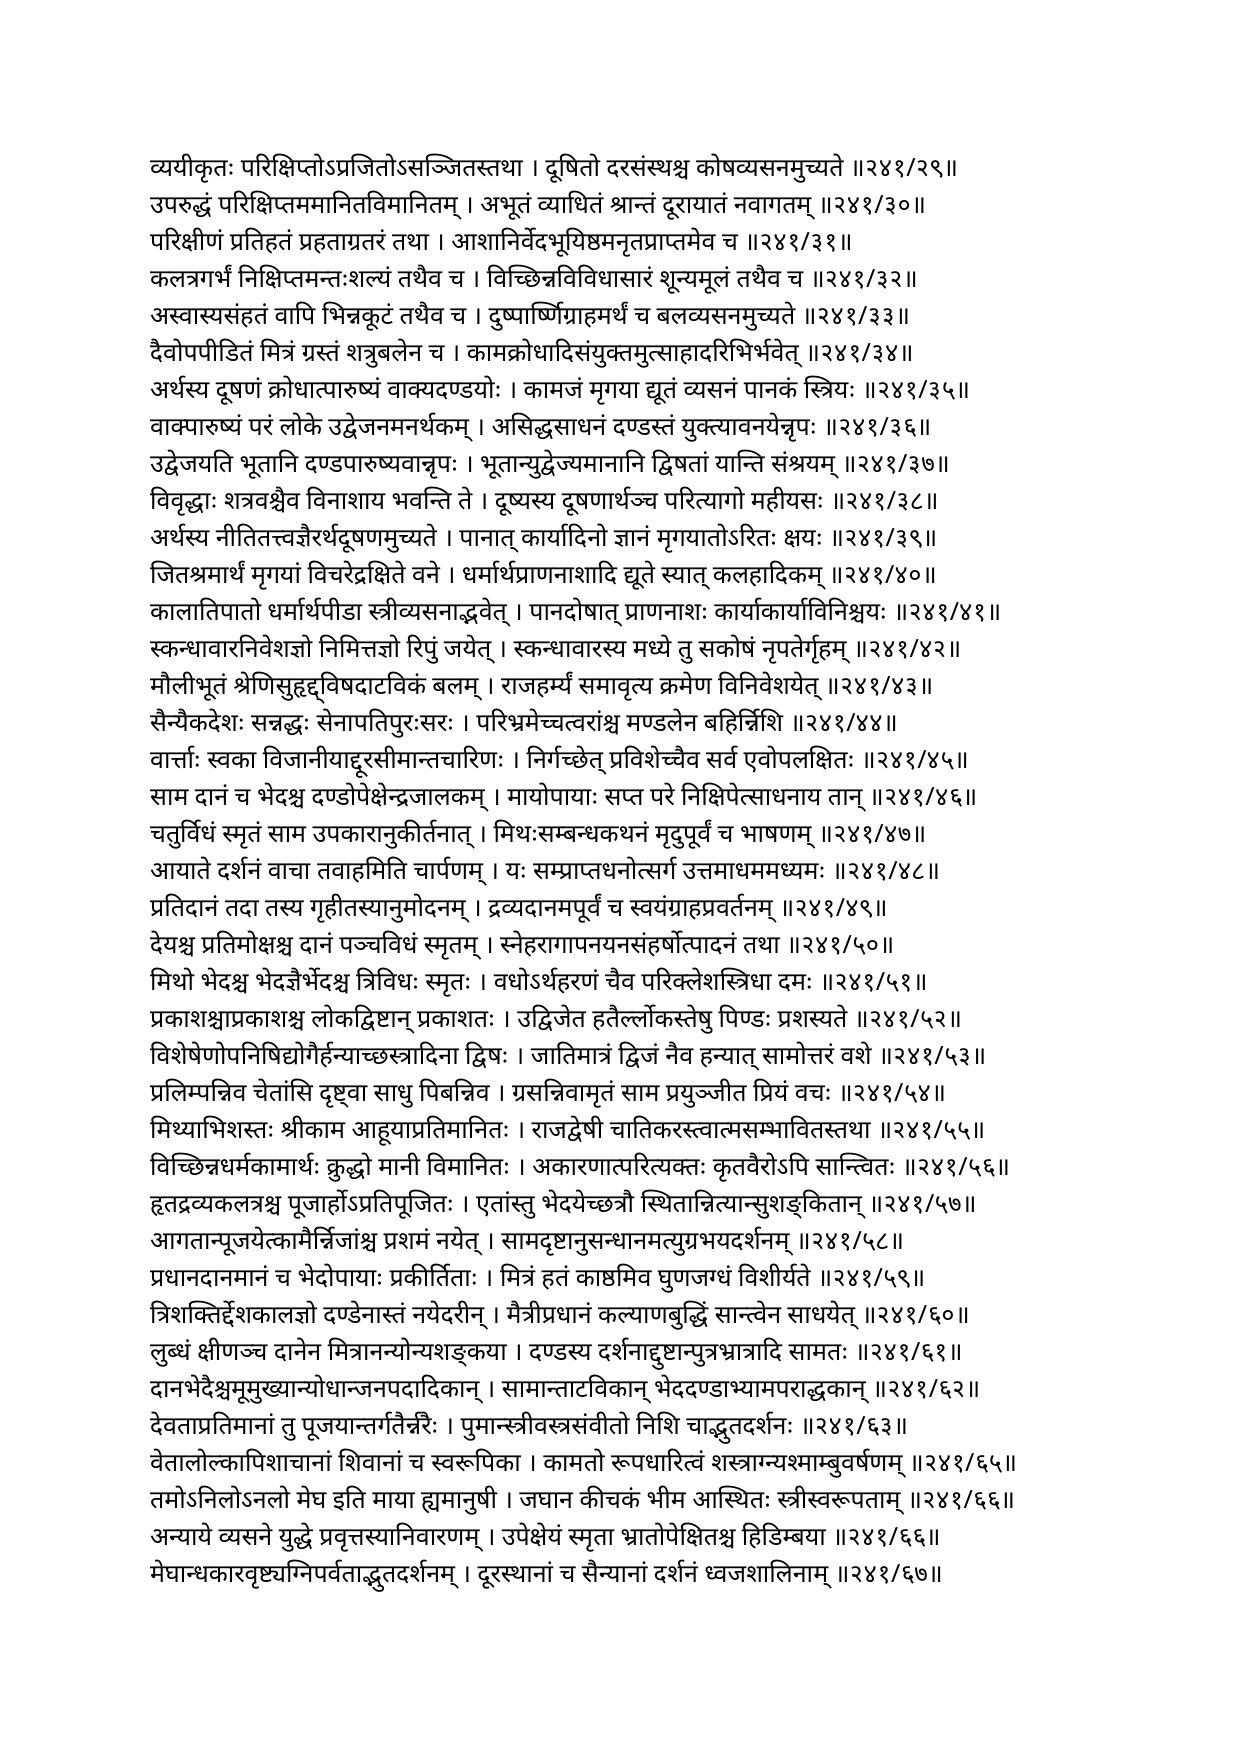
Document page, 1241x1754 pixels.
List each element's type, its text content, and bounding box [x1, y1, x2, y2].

text मिथो भेदश्च भेदज्ञैर्भेदश्च त्रिविधः स्मृतः । वधोऽर्थहरणं चैव परिक्लेशस्त्रिधा दमः ॥२४१/५१॥ [150, 963, 1090, 1001]
text व्ययीकृतः परिक्षिप्तोऽप्रजितोऽसञ्जितस्तथा । दूषितो दरसंस्थश्च कोषव्यसनमुच्यते ॥२४१/२९॥ [150, 150, 1090, 187]
text त्रिशक्तिर्द्देशकालज्ञो दण्डेनास्तं नयेदरीन् । मैत्रीप्रधानं कल्याणबुद्धिं सान्त्वेन साधयेत् ॥२४१/६०॥ [150, 1296, 1090, 1333]
text आयाते दर्शनं वाचा तवाहमिति चार्पणम् । यः सम्प्राप्तधनोत्सर्ग उत्तमाधममध्यमः ॥२४१/४८॥ [150, 853, 1090, 889]
text अर्थस्य नीतितत्त्वज्ञैरर्थदूषणमुच्यते । पानात् कार्यादिनो ज्ञानं मृगयातोऽरितः क्षयः ॥२४१/३९॥ [150, 520, 1090, 557]
text कालातिपातो धर्मार्थपीडा स्त्रीव्यसनाद्भवेत् । पानदोषात् प्राणनाशः कार्याकार्याविनिश्चयः ॥२४१/४१॥ [150, 594, 1090, 631]
text हृतद्रव्यकलत्रश्च पूजार्होऽप्रतिपूजितः । एतांस्तु भेदयेच्छत्रौ स्थितान्नित्यान्सुशङ्कितान् ॥२४१/५७॥ [150, 1185, 1090, 1222]
text प्रतिदानं तदा तस्य गृहीतस्यानुमोदनम् । द्रव्यदानमपूर्वं च स्वयंग्राहप्रवर्तनम् ॥२४१/४९॥ [150, 889, 1090, 927]
text परिक्षीणं प्रतिहतं प्रहताग्रतरं तथा । आशानिर्वेदभूयिष्ठमनृतप्राप्तमेव च ॥२४१/३१॥ [150, 224, 1090, 261]
text वार्त्ताः स्वका विजानीयाद्दूरसीमान्तचारिणः । निर्गच्छेत् प्रविशेच्चैव सर्व एवोपलक्षितः ॥२४१/४५॥ [150, 742, 1090, 779]
text मिथ्याभिशस्तः श्रीकाम आहूयाप्रतिमानितः । राजद्वेषी चातिकरस्त्वात्मसम्भावितस्तथा ॥२४१/५५॥ [150, 1111, 1090, 1148]
text सैन्यैकदेशः सन्नद्धः सेनापतिपुरःसरः । परिभ्रमेच्चत्वरांश्च मण्डलेन बहिर्न्निशि ॥२४१/४४॥ [150, 705, 1090, 742]
text उद्वेजयति भूतानि दण्डपारुष्यवान्नृपः । भूतान्युद्वेज्यमानानि द्विषतां यान्ति संश्रयम् ॥२४१/३७॥ [150, 446, 1090, 483]
text उपरुद्धं परिक्षिप्तममानितविमानितम् । अभूतं व्याधितं श्रान्तं दूरायातं नवागतम् ॥२४१/३०॥ [150, 187, 1090, 224]
text देयश्च प्रतिमोक्षश्च दानं पञ्चविधं स्मृतम् । स्नेहरागापनयनसंहर्षोत्पादनं तथा ॥२४१/५०॥ [150, 927, 1090, 963]
text विशेषेणोपनिषिद्योगैर्हन्याच्छस्त्रादिना द्विषः । जातिमात्रं द्विजं नैव हन्यात् सामोत्तरं वशे ॥२४१/५३॥ [150, 1037, 1090, 1074]
text चतुर्विधं स्मृतं साम उपकारानुकीर्तनात् । मिथःसम्बन्धकथनं मृदुपूर्वं च भाषणम् ॥२४१/४७॥ [150, 816, 1090, 853]
text साम दानं च भेदश्च दण्डोपेक्षेन्द्रजालकम् । मायोपायाः सप्त परे निक्षिपेत्साधनाय तान् ॥२४१/४६॥ [150, 779, 1090, 816]
text कलत्रगर्भं निक्षिप्तमन्तःशल्यं तथैव च । विच्छिन्नविविधासारं शून्यमूलं तथैव च ॥२४१/३२॥ [150, 261, 1090, 298]
text मौलीभूतं श्रेणिसुहृद्द्विषदाटविकं बलम् । राजहर्म्यं समावृत्य क्रमेण विनिवेशयेत् ॥२४१/४३॥ [150, 668, 1090, 705]
text लुब्धं क्षीणञ्च दानेन मित्रानन्योन्यशङ्कया । दण्डस्य दर्शनाद्दुष्टान्पुत्रभ्रात्रादि सामतः ॥२४१/६१॥ [150, 1333, 1090, 1370]
text विच्छिन्नधर्मकामार्थः क्रुद्धो मानी विमानितः । अकारणात्परित्यक्तः कृतवैरोऽपि सान्त्वितः ॥२४१/५६॥ [150, 1148, 1090, 1185]
text अस्वास्यसंहतं वापि भिन्नकूटं तथैव च । दुष्पार्ष्णिग्राहमर्थं च बलव्यसनमुच्यते ॥२४१/३३॥ [150, 298, 1090, 335]
text दानभेदैश्चमूमुख्यान्योधान्जनपदादिकान् । सामान्ताटविकान् भेददण्डाभ्यामपराद्धकान् ॥२४१/६२॥ [150, 1370, 1090, 1407]
text अन्याये व्यसने युद्धे प्रवृत्तस्यानिवारणम् । उपेक्षेयं स्मृता भ्रातोपेक्षितश्च हिडिम्बया ॥२४१/६६॥ [150, 1518, 1090, 1555]
text आगतान्पूजयेत्कामैर्न्निजांश्च प्रशमं नयेत् । सामदृष्टानुसन्धानमत्युग्रभयदर्शनम् ॥२४१/५८॥ [150, 1222, 1090, 1259]
text तमोऽनिलोऽनलो मेघ इति माया ह्यमानुषी । जघान कीचकं भीम आस्थितः स्त्रीस्वरूपताम् ॥२४१/६६॥ [150, 1481, 1090, 1518]
text वाक्पारुष्यं परं लोके उद्वेजनमनर्थकम् । असिद्धसाधनं दण्डस्तं युक्त्यावनयेन्नृपः ॥२४१/३६॥ [150, 409, 1090, 446]
text विवृद्धाः शत्रवश्चैव विनाशाय भवन्ति ते । दूष्यस्य दूषणार्थञ्च परित्यागो महीयसः ॥२४१/३८॥ [150, 483, 1090, 520]
text मेघान्धकारवृष्ट्यग्निपर्वताद्भुतदर्शनम् । दूरस्थानां च सैन्यानां दर्शनं ध्वजशालिनाम् ॥२४१/६७॥ [150, 1555, 1090, 1592]
text जितश्रमार्थं मृगयां विचरेद्रक्षिते वने । धर्मार्थप्राणनाशादि द्यूते स्यात् कलहादिकम् ॥२४१/४०॥ [150, 557, 1090, 594]
text स्कन्धावारनिवेशज्ञो निमित्तज्ञो रिपुं जयेत् । स्कन्धावारस्य मध्ये तु सकोषं नृपतेर्गृहम् ॥२४१/४२॥ [150, 631, 1090, 668]
text दैवोपपीडितं मित्रं ग्रस्तं शत्रुबलेन च । कामक्रोधादिसंयुक्तमुत्साहादरिभिर्भवेत् ॥२४१/३४॥ [150, 335, 1090, 372]
text प्रधानदानमानं च भेदोपायाः प्रकीर्तिताः । मित्रं हतं काष्ठमिव घुणजग्धं विशीर्यते ॥२४१/५९॥ [150, 1259, 1090, 1296]
text प्रलिम्पन्निव चेतांसि दृष्ट्वा साधु पिबन्निव । ग्रसन्निवामृतं साम प्रयुञ्जीत प्रियं वचः ॥२४१/५४॥ [150, 1074, 1090, 1111]
text वेतालोल्कापिशाचानां शिवानां च स्वरूपिका । कामतो रूपधारित्वं शस्त्राग्न्यश्माम्बुवर्षणम् ॥२४१/६५॥ [150, 1444, 1090, 1481]
text देवताप्रतिमानां तु पूजयान्तर्गतैर्न्नरैः । पुमान्स्त्रीवस्त्रसंवीतो निशि चाद्भुतदर्शनः ॥२४१/६३॥ [150, 1407, 1090, 1444]
text प्रकाशश्चाप्रकाशश्च लोकद्विष्टान् प्रकाशतः । उद्विजेत हतैर्ल्लोकस्तेषु पिण्डः प्रशस्यते ॥२४१/५२॥ [150, 1001, 1090, 1037]
text अर्थस्य दूषणं क्रोधात्पारुष्यं वाक्यदण्डयोः । कामजं मृगया द्यूतं व्यसनं पानकं स्त्रियः ॥२४१/३५॥ [150, 372, 1090, 409]
